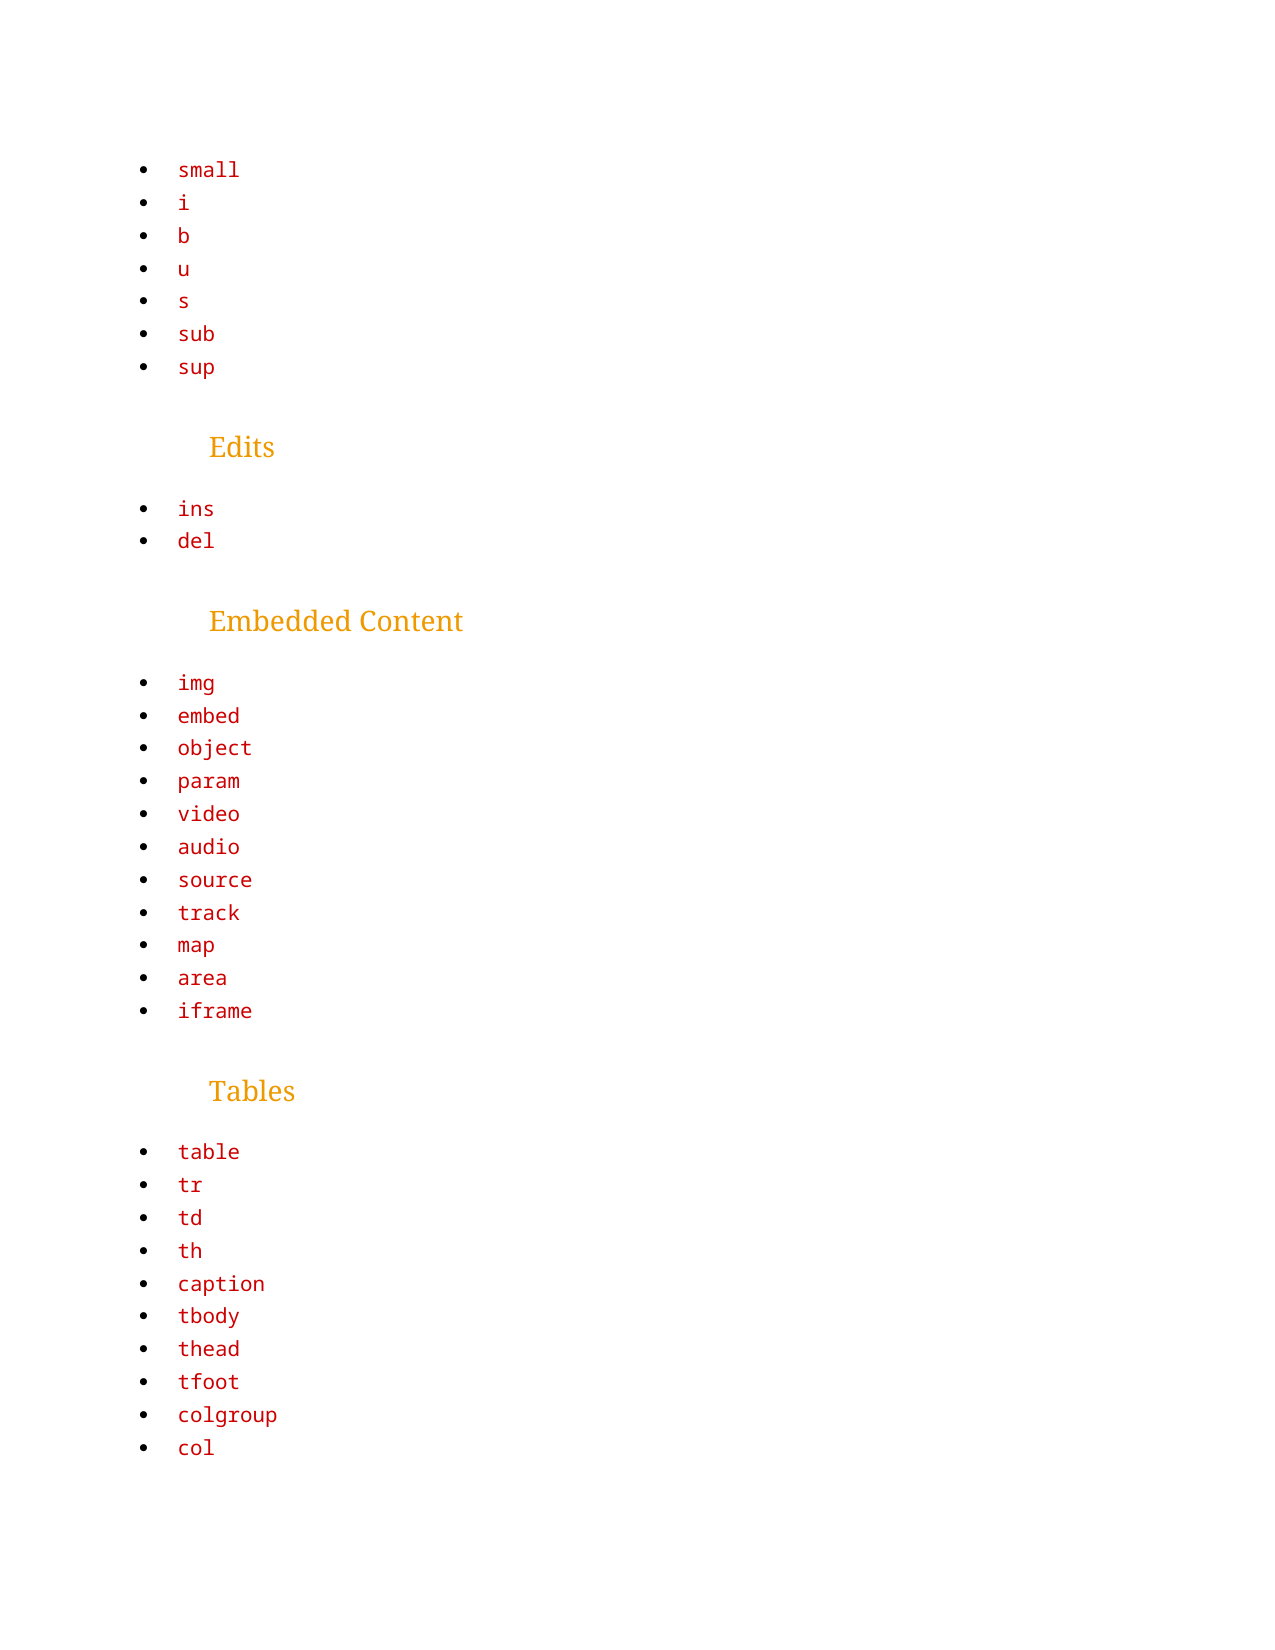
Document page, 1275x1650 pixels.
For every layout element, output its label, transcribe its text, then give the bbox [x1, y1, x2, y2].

list thead [140, 1330, 1155, 1363]
list del [140, 522, 1155, 555]
list i [140, 184, 1155, 217]
list area [140, 959, 1155, 992]
list small [140, 151, 1155, 184]
list map [140, 926, 1155, 959]
list sub [140, 315, 1155, 348]
text Embedded Content [208, 602, 1155, 640]
list colgroup [140, 1396, 1155, 1428]
list tfoot [140, 1363, 1155, 1396]
list col [140, 1428, 1155, 1461]
list s [140, 282, 1155, 315]
text Tables [208, 1071, 1155, 1110]
list embed [140, 696, 1155, 729]
list iframe [140, 992, 1155, 1024]
list th [140, 1232, 1155, 1264]
list object [140, 729, 1155, 762]
list b [140, 217, 1155, 249]
list tbody [140, 1297, 1155, 1330]
list img [140, 663, 1155, 696]
list caption [140, 1264, 1155, 1297]
list sup [140, 348, 1155, 381]
list video [140, 795, 1155, 828]
text Edits [208, 427, 1155, 466]
list table [140, 1133, 1155, 1166]
list track [140, 893, 1155, 926]
list param [140, 762, 1155, 795]
list tr [140, 1166, 1155, 1199]
list td [140, 1199, 1155, 1232]
list audio [140, 828, 1155, 860]
list u [140, 249, 1155, 282]
list ins [140, 489, 1155, 522]
list source [140, 860, 1155, 893]
